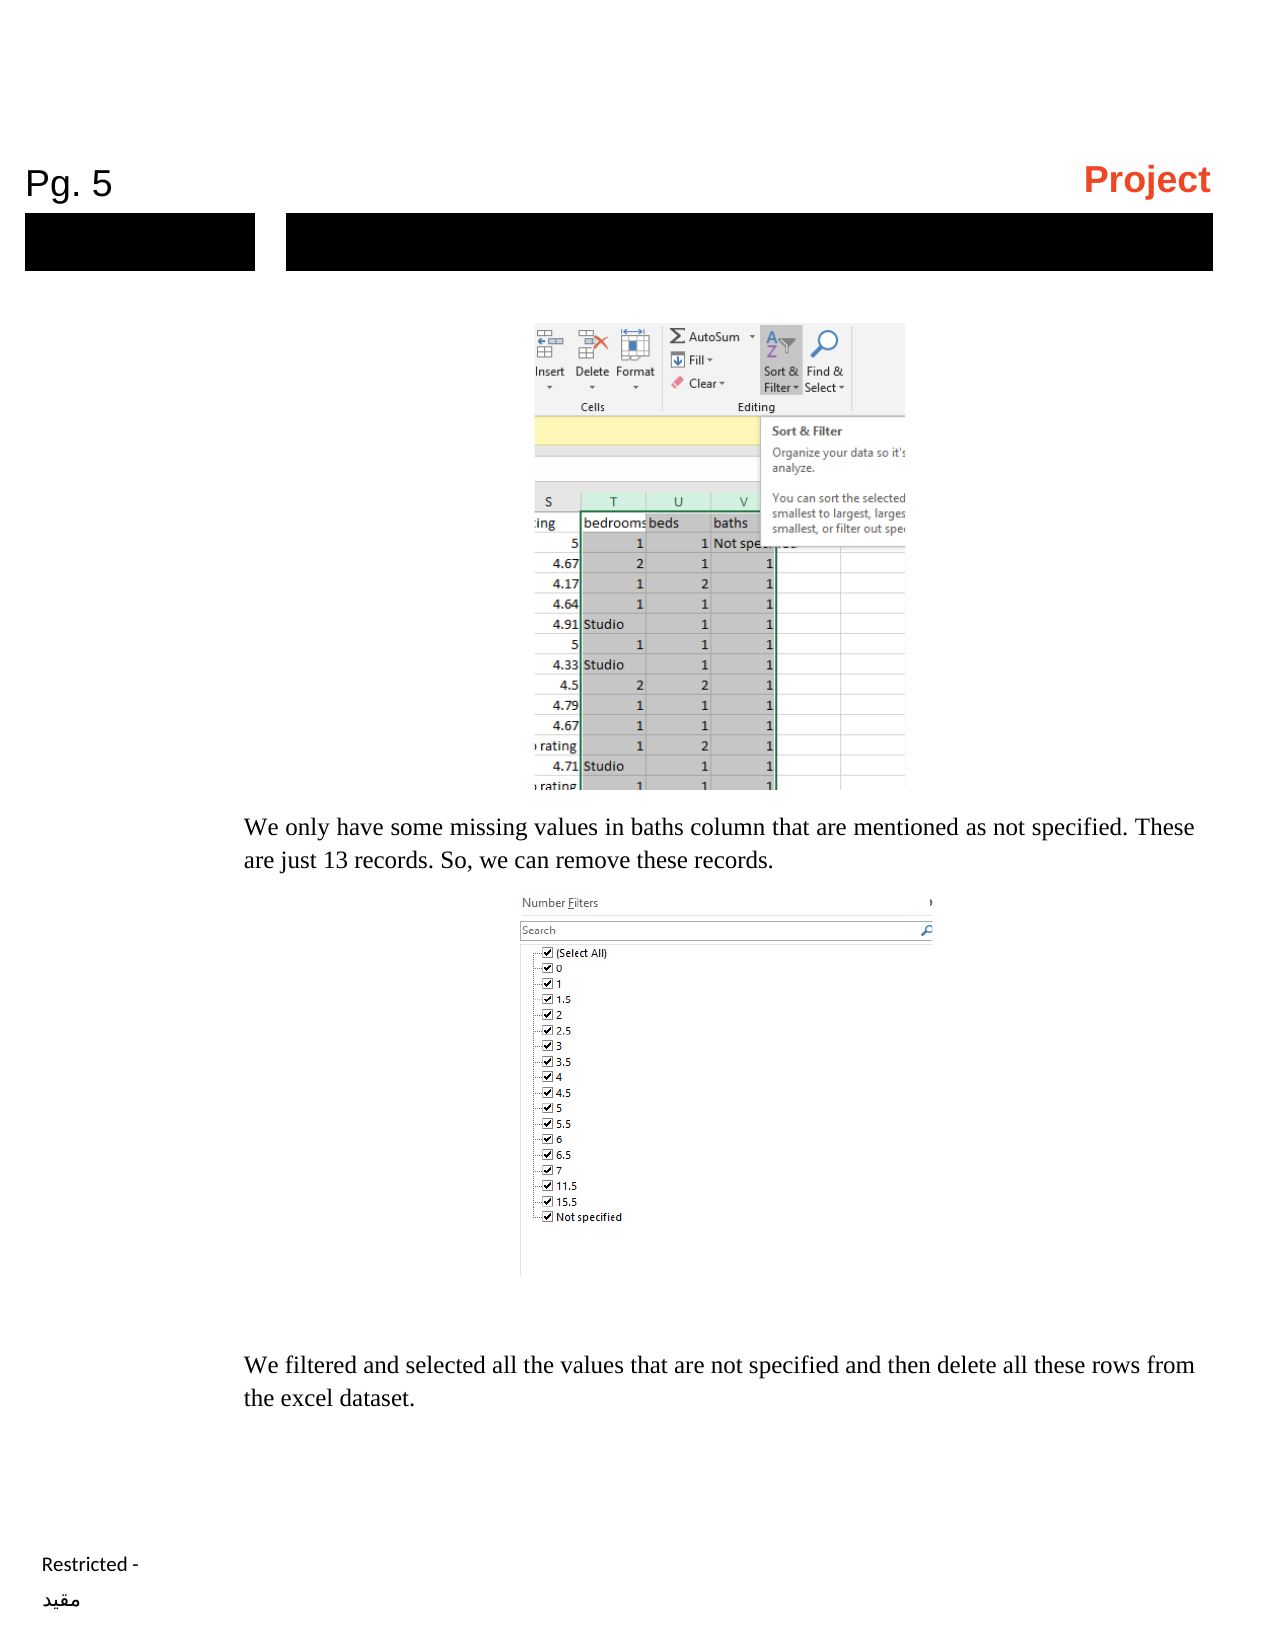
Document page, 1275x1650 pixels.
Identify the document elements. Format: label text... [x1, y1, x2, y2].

text We only have some missing values in baths column that are mentioned as not specified. These are just 13 records. So, we can remove these records. [244, 812, 1196, 873]
text We filtered and selected all the values that are not specified and then delete all these rows from the excel dataset. [244, 1350, 1196, 1412]
picture [507, 896, 933, 1276]
picture [534, 323, 906, 790]
